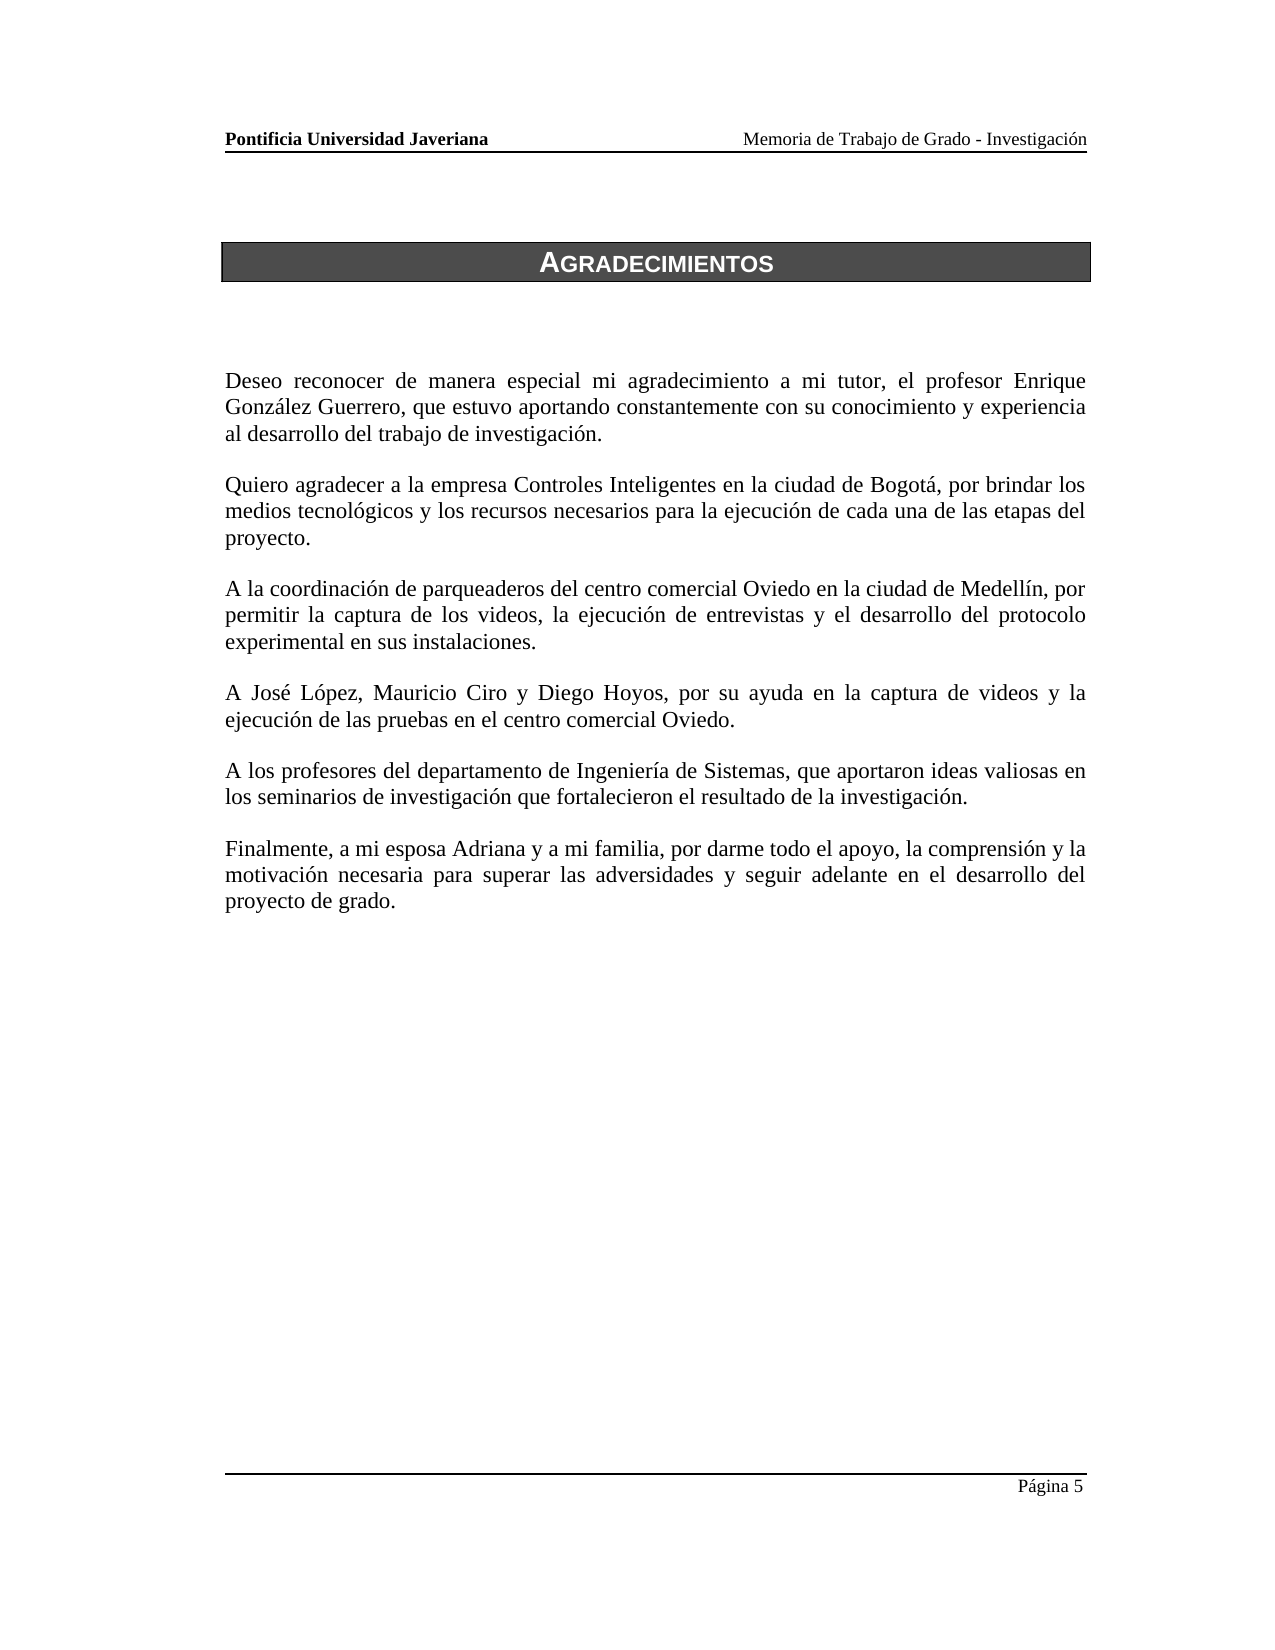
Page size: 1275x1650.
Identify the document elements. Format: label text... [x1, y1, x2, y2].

text Finalmente, a mi esposa Adriana y a mi familia, por darme todo el apoyo, la comprensión y la motivación necesaria para superar las adversidades y seguir adelante en el desarrollo del proyecto de grado. [225, 835, 1087, 914]
subtitle Agradecimientos [223, 243, 1090, 281]
text A la coordinación de parqueaderos del centro comercial Oviedo en la ciudad de Medellín, por permitir la captura de los videos, la ejecución de entrevistas y el desarrollo del protocolo experimental en sus instalaciones. [225, 575, 1087, 654]
text A los profesores del departamento de Ingeniería de Sistemas, que aportaron ideas valiosas en los seminarios de investigación que fortalecieron el resultado de la investigación. [225, 757, 1087, 810]
text Quiero agradecer a la empresa Controles Inteligentes en la ciudad de Bogotá, por brindar los medios tecnológicos y los recursos necesarios para la ejecución de cada una de las etapas del proyecto. [225, 471, 1087, 550]
text Deseo reconocer de manera especial mi agradecimiento a mi tutor, el profesor Enrique González Guerrero, que estuvo aportando constantemente con su conocimiento y experiencia al desarrollo del trabajo de investigación. [225, 367, 1087, 446]
text A José López, Mauricio Ciro y Diego Hoyos, por su ayuda en la captura de videos y la ejecución de las pruebas en el centro comercial Oviedo. [225, 679, 1087, 732]
